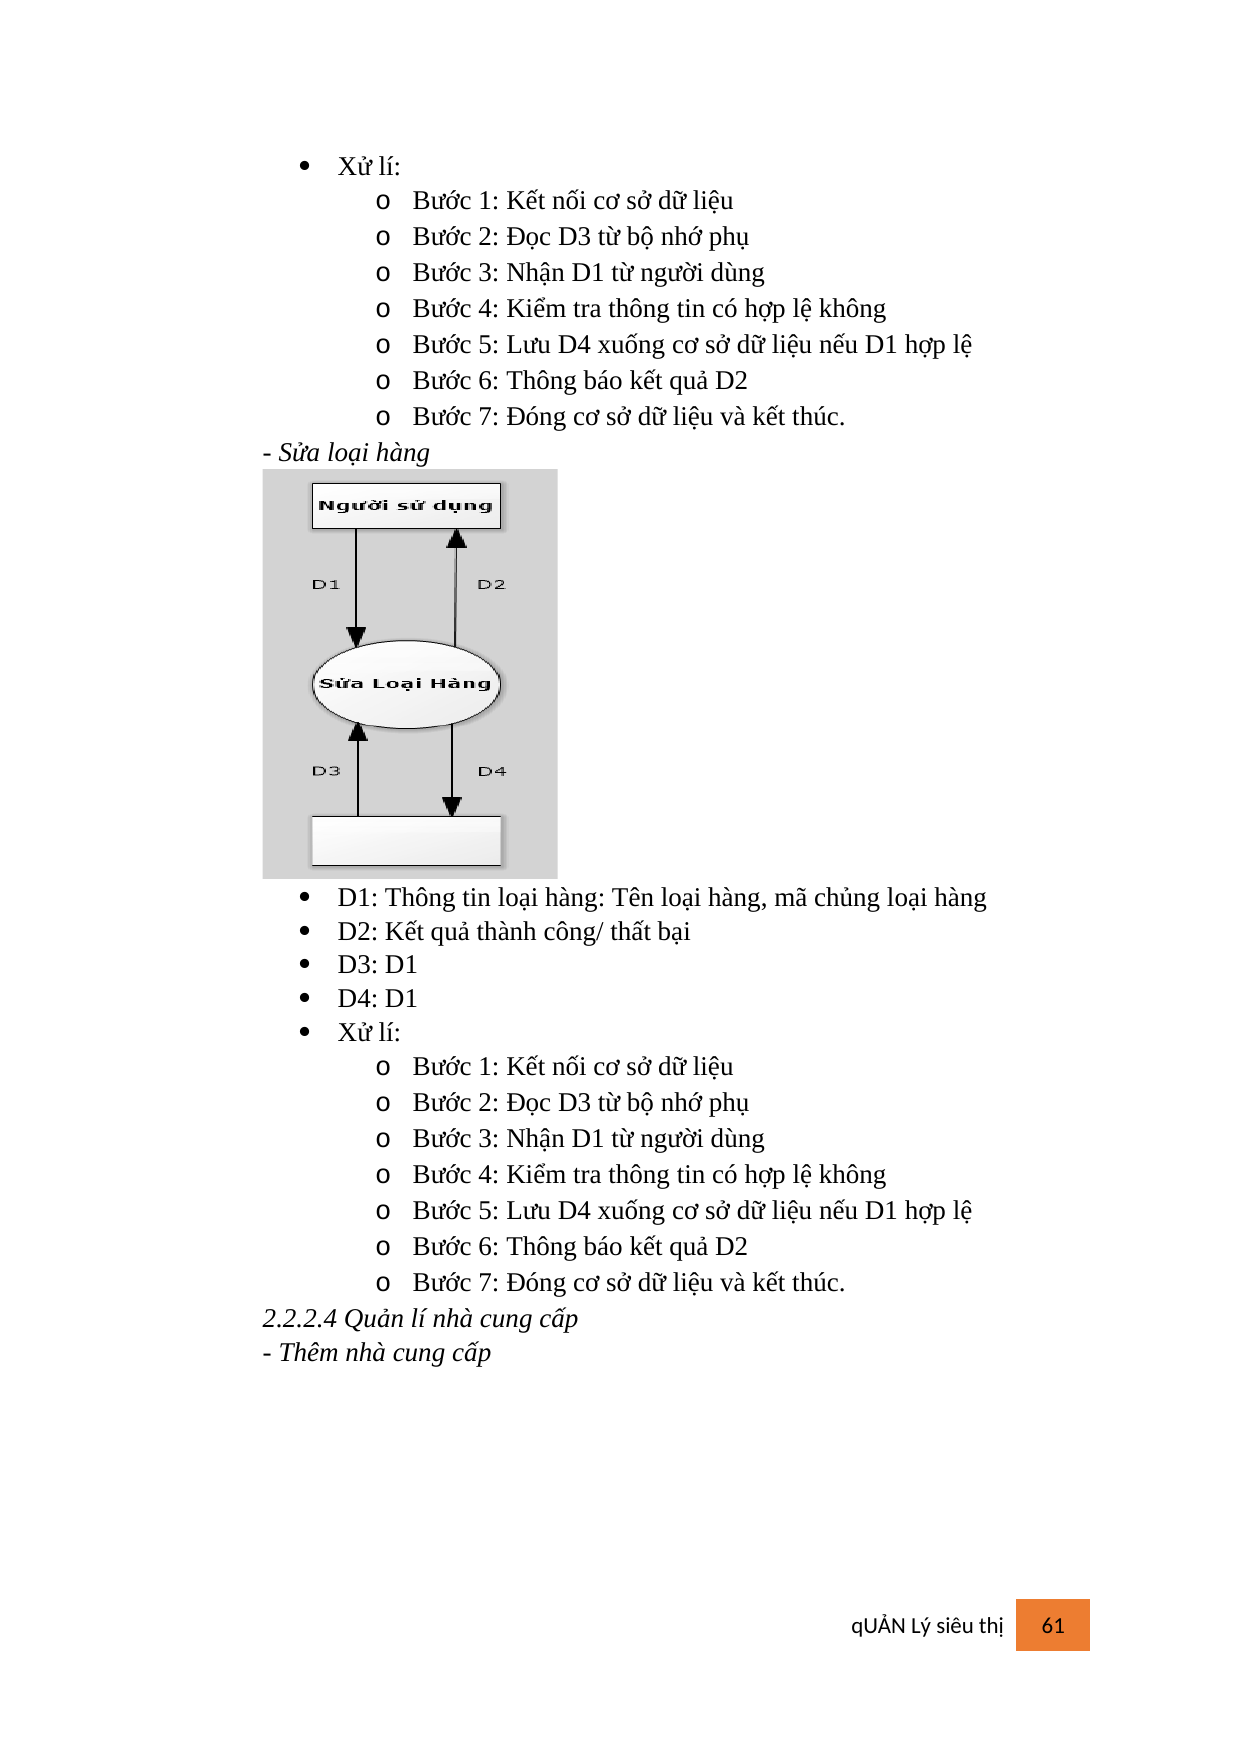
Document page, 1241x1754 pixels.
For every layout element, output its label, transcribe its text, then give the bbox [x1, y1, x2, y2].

list 2.2.2.4 Quản lí nhà cung cấp [262, 1302, 1090, 1333]
list Bước 1: Kết nối cơ sở dữ liệu [375, 184, 1090, 217]
picture [262, 469, 558, 879]
list Xử lí: [300, 1016, 1090, 1047]
list Bước 2: Đọc D3 từ bộ nhớ phụ [375, 1086, 1090, 1119]
list Bước 1: Kết nối cơ sở dữ liệu [375, 1050, 1090, 1083]
list - Sửa loại hàng [262, 436, 1090, 467]
list D2: Kết quả thành công/ thất bại [300, 915, 1090, 946]
list D1: Thông tin loại hàng: Tên loại hàng, mã chủng loại hàng [300, 881, 1090, 912]
list Bước 5: Lưu D4 xuống cơ sở dữ liệu nếu D1 hợp lệ [375, 328, 1090, 361]
list Bước 4: Kiểm tra thông tin có hợp lệ không [375, 1158, 1090, 1191]
list Bước 4: Kiểm tra thông tin có hợp lệ không [375, 292, 1090, 325]
list Bước 6: Thông báo kết quả D2 [375, 364, 1090, 397]
list Bước 7: Đóng cơ sở dữ liệu và kết thúc. [375, 1266, 1090, 1299]
list Bước 3: Nhận D1 từ người dùng [375, 1122, 1090, 1155]
list Bước 3: Nhận D1 từ người dùng [375, 256, 1090, 289]
list Xử lí: [300, 150, 1090, 181]
list Bước 6: Thông báo kết quả D2 [375, 1230, 1090, 1263]
list D3: D1 [300, 949, 1090, 980]
list Bước 5: Lưu D4 xuống cơ sở dữ liệu nếu D1 hợp lệ [375, 1194, 1090, 1227]
list D4: D1 [300, 982, 1090, 1014]
list Bước 2: Đọc D3 từ bộ nhớ phụ [375, 220, 1090, 253]
list - Thêm nhà cung cấp [262, 1336, 1090, 1367]
list Bước 7: Đóng cơ sở dữ liệu và kết thúc. [375, 400, 1090, 433]
